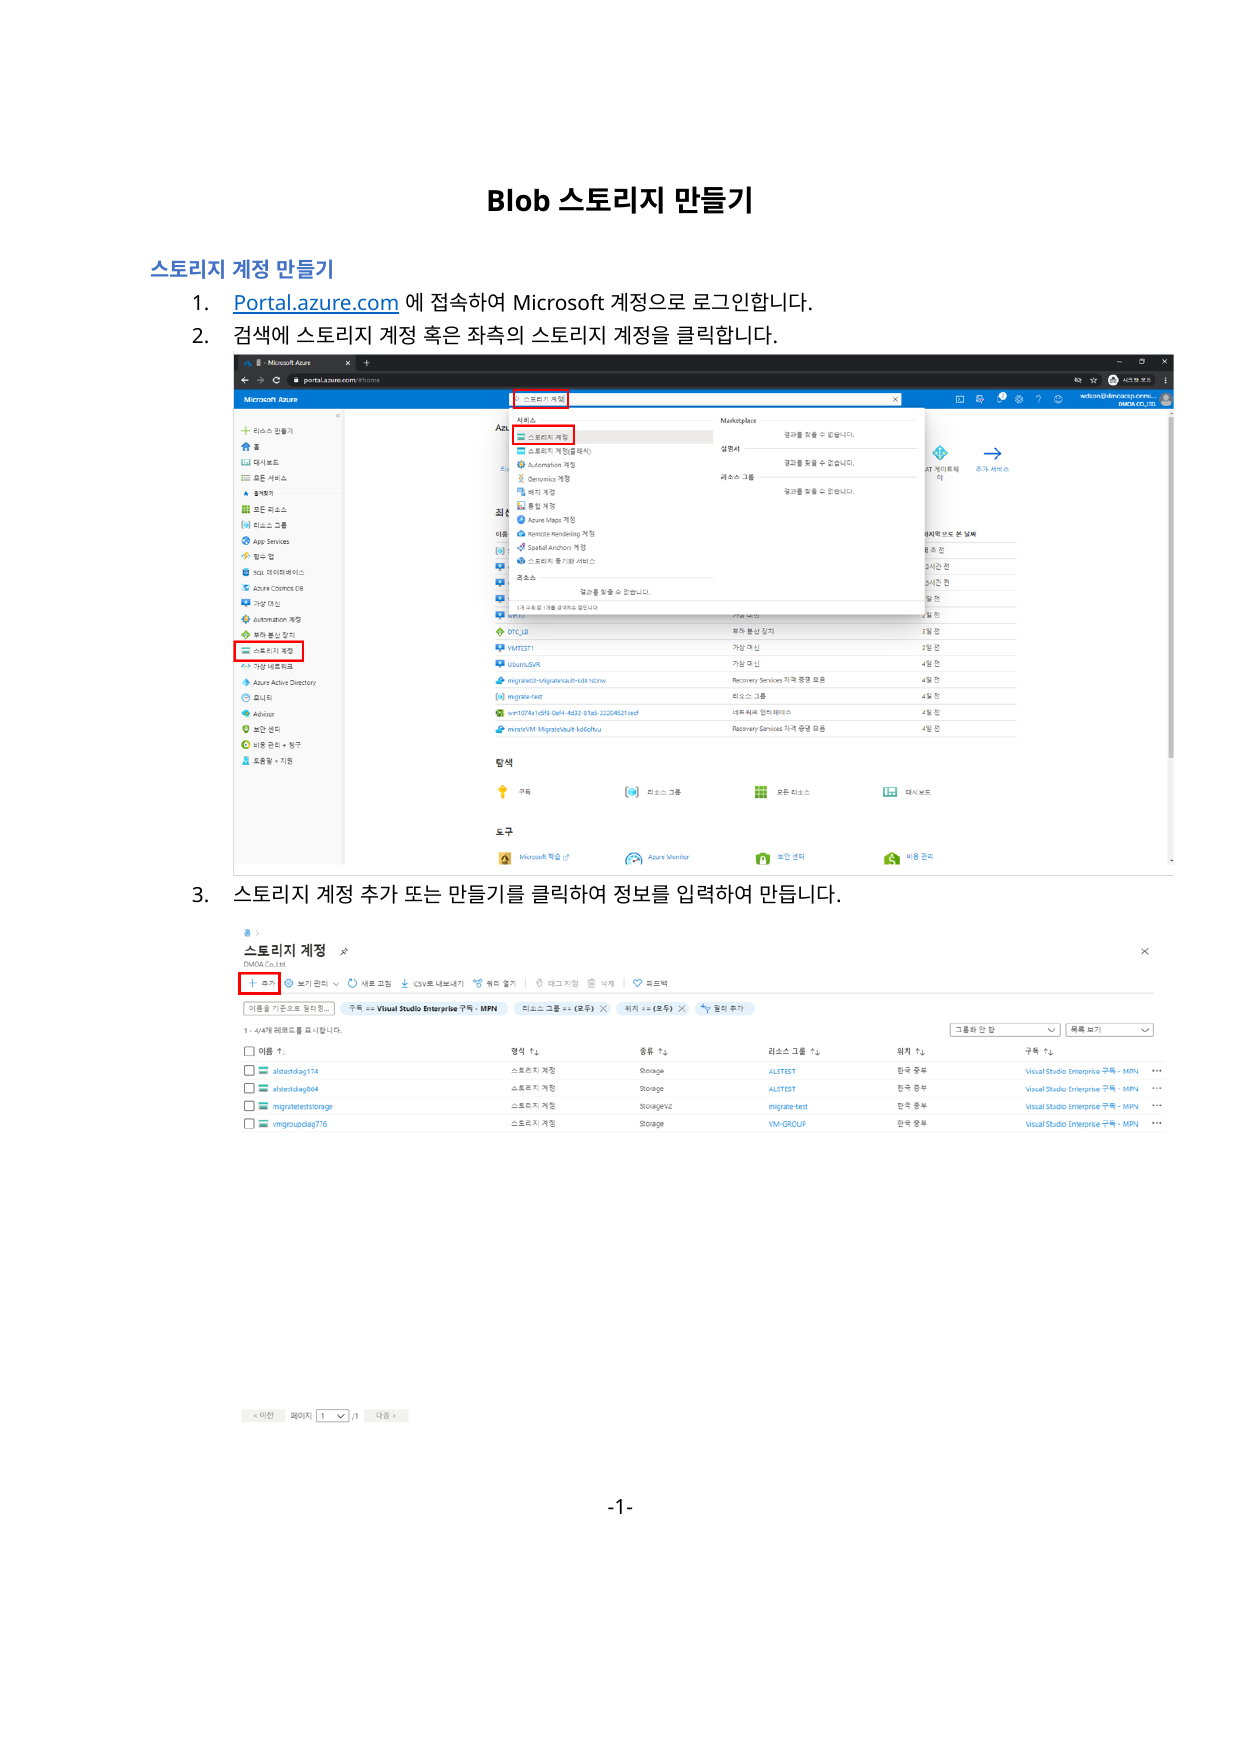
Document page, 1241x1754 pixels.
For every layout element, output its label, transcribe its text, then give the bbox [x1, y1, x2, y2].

picture [233, 351, 1174, 876]
text -1- [150, 1492, 1090, 1521]
list 검색에 스토리지 계정 혹은 좌측의 스토리지 계정을 클릭합니다. [192, 319, 1090, 349]
list 스토리지 계정 추가 또는 만들기를 클릭하여 정보를 입력하여 만듭니다. [192, 878, 1090, 908]
text Blob 스토리지 만들기 [150, 177, 1090, 219]
list Portal.azure.com 에 접속하여 Microsoft 계정으로 로그인합니다. [192, 286, 1090, 316]
text 스토리지 계정 만들기 [150, 253, 1090, 284]
picture [233, 910, 1174, 1429]
